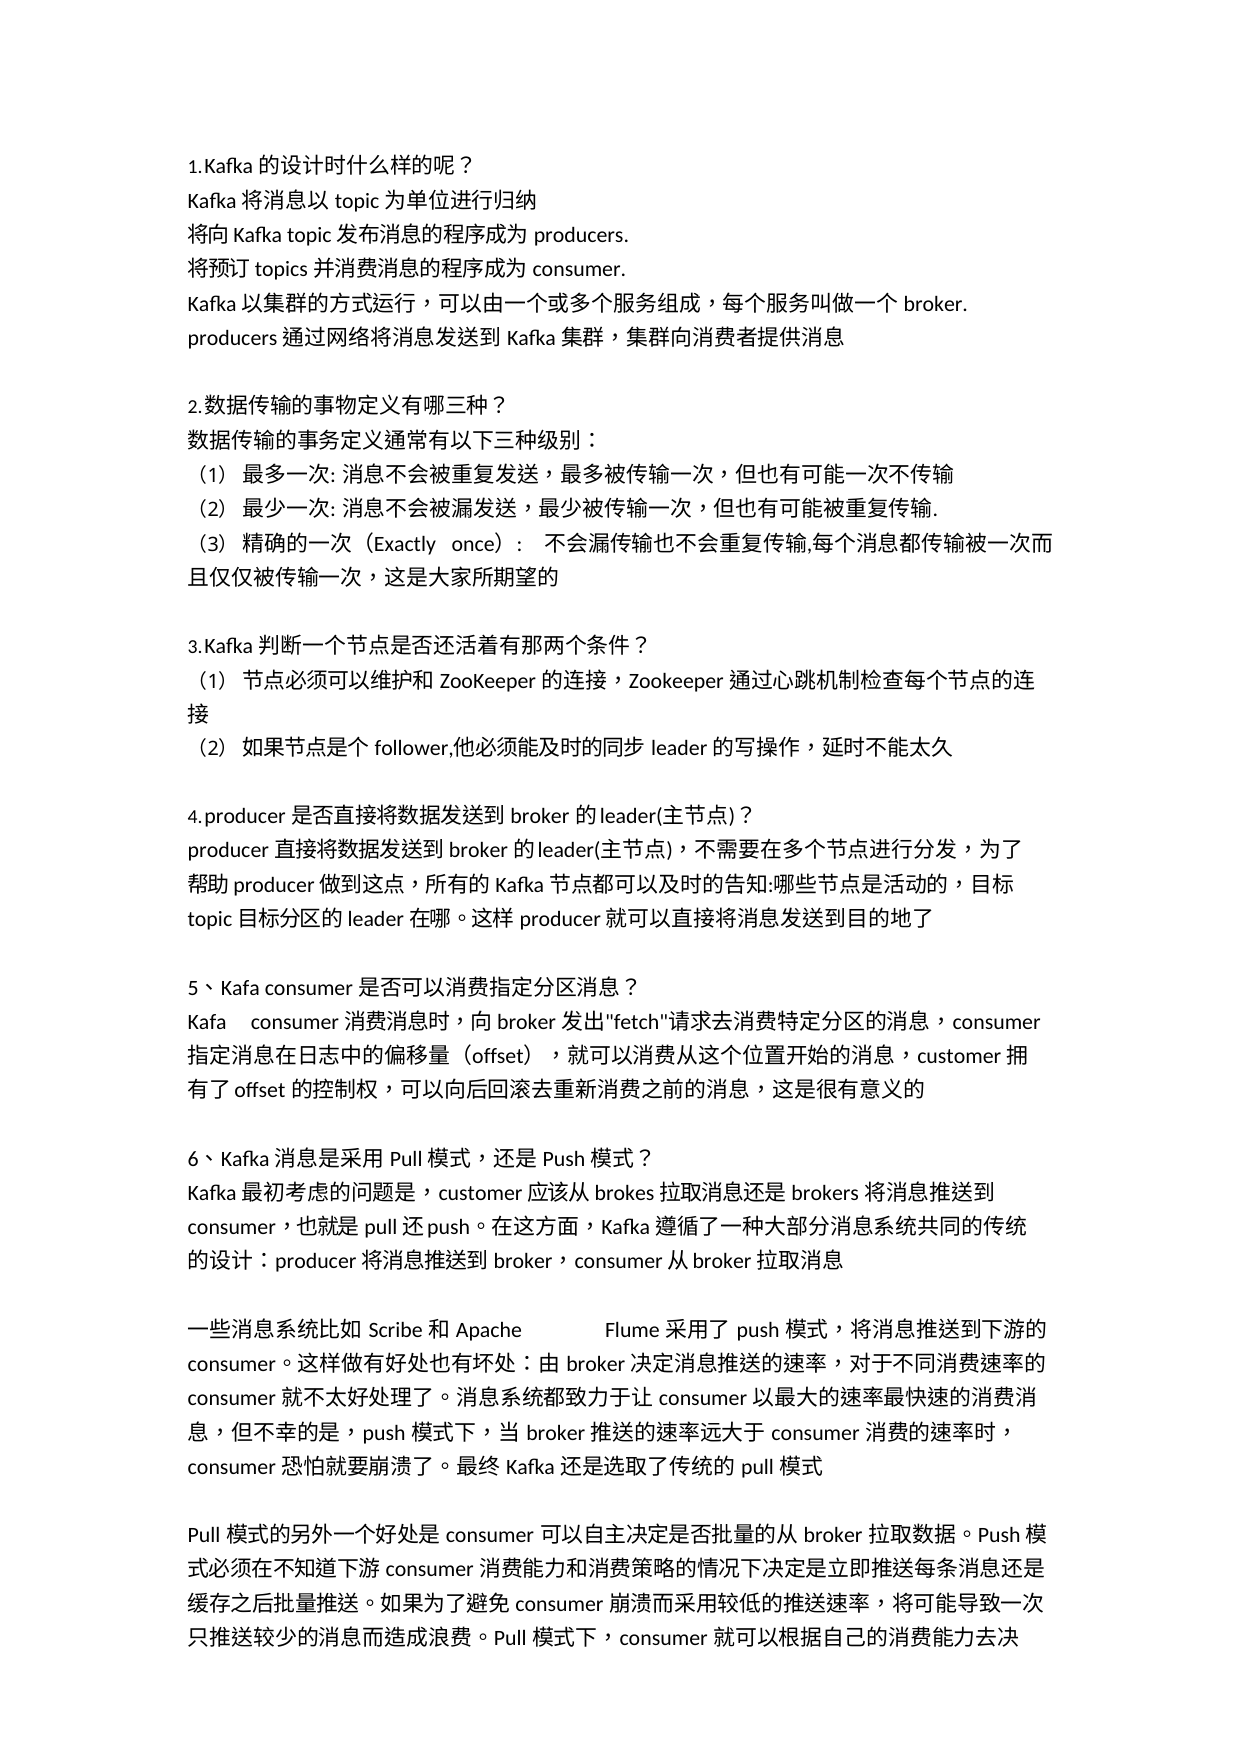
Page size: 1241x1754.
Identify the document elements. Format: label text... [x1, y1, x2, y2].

list Kafka 判断一个节点是否还活着有那两个条件？ [187, 630, 1065, 660]
text Pull 模式的另外一个好处是 consumer 可以自主决定是否批量的从 broker 拉取数据。Push 模式必须在不知道下游 consumer 消费能力和消费策略的情况下决定是立即推送每条消息还是缓存之后批量推送。如果为了避免 consumer 崩溃而采用较低的推送速率，将可能导致一次只推送较少的消息而造成浪费。Pull 模式下，consumer 就可以根据自己的消费能力去决 [187, 1519, 1053, 1652]
text Kafka 将消息以 topic 为单位进行归纳 [187, 185, 1065, 214]
text 将预订 topics 并消费消息的程序成为 consumer. [187, 253, 1065, 283]
list 数据传输的事物定义有哪三种？ [187, 390, 1065, 420]
list 节点必须可以维护和 ZooKeeper 的连接，Zookeeper 通过心跳机制检查每个节点的连接 [187, 664, 1041, 728]
text Kafka 以集群的方式运行，可以由一个或多个服务组成，每个服务叫做一个 broker. producers 通过网络将消息发送到 Kafka 集群，集群向消费者提供消息 [187, 288, 975, 352]
list Kafka 的设计时什么样的呢？ [187, 151, 1065, 180]
list 如果节点是个 follower,他必须能及时的同步 leader 的写操作，延时不能太久 [187, 733, 1065, 761]
text 6、Kafka 消息是采用 Pull 模式，还是 Push 模式？ [187, 1143, 1065, 1172]
text 数据传输的事务定义通常有以下三种级别： [187, 425, 1065, 454]
text Kafa consumer 消费消息时，向 broker 发出"fetch"请求去消费特定分区的消息，consumer 指定消息在日志中的偏移量（offset），就可以消费从这个位置开始的消息，customer 拥有了 offset 的控制权，可以向后回滚去重新消费之前的消息，这是很有意义的 [187, 1006, 1047, 1104]
text 一些消息系统比如 Scribe 和 Apache Flume 采用了 push 模式，将消息推送到下游的consumer。这样做有好处也有坏处：由 broker 决定消息推送的速率，对于不同消费速率的consumer 就不太好处理了。消息系统都致力于让 consumer 以最大的速率最快速的消费消息，但不幸的是，push 模式下，当 broker 推送的速率远大于 consumer 消费的速率时， consumer 恐怕就要崩溃了。最终 Kafka 还是选取了传统的 pull 模式 [187, 1314, 1047, 1480]
list 最少一次: 消息不会被漏发送，最少被传输一次，但也有可能被重复传输. [187, 493, 1065, 523]
text 5、Kafa consumer 是否可以消费指定分区消息？ [187, 971, 1065, 1001]
text 将向 Kafka topic 发布消息的程序成为 producers. [187, 219, 1065, 249]
list 精确的一次（Exactly once）: 不会漏传输也不会重复传输,每个消息都传输被一次而且仅仅被传输一次，这是大家所期望的 [187, 527, 1053, 591]
list producer 是否直接将数据发送到 broker 的 leader(主节点)？ [187, 800, 1065, 830]
text producer 直接将数据发送到 broker 的 leader(主节点)，不需要在多个节点进行分发，为了帮助 producer 做到这点，所有的 Kafka 节点都可以及时的告知:哪些节点是活动的，目标topic 目标分区的 leader 在哪。这样 producer 就可以直接将消息发送到目的地了 [187, 834, 1032, 933]
text Kafka 最初考虑的问题是，customer 应该从 brokes 拉取消息还是 brokers 将消息推送到consumer，也就是 pull 还 push。在这方面，Kafka 遵循了一种大部分消息系统共同的传统的设计：producer 将消息推送到 broker，consumer 从 broker 拉取消息 [187, 1177, 1035, 1275]
list 最多一次: 消息不会被重复发送，最多被传输一次，但也有可能一次不传输 [187, 459, 1065, 489]
